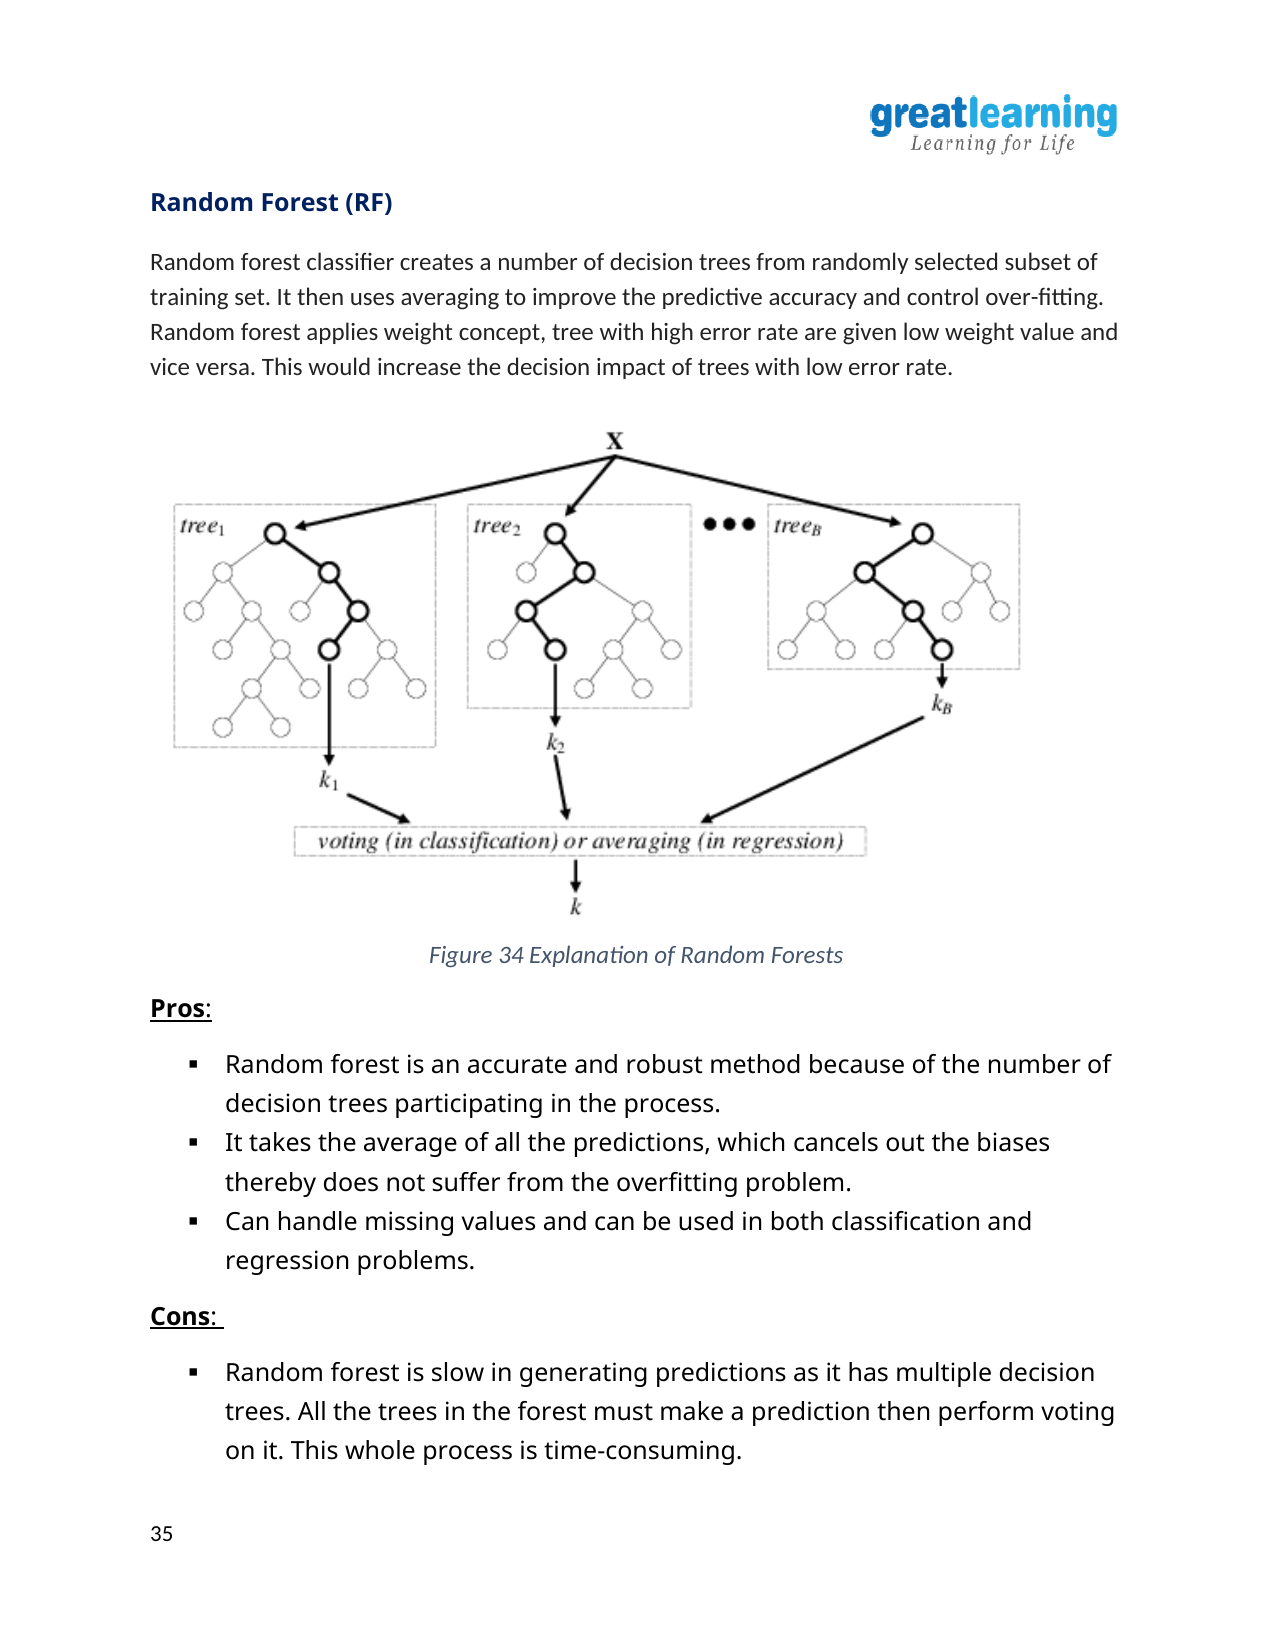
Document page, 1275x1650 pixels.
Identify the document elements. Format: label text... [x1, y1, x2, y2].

text Figure 34 Explanation of Random Forests [150, 939, 1125, 970]
list It takes the average of all the predictions, which cancels out the biases thereby does not suffer from the overfitting problem. [187, 1125, 1125, 1198]
list Random forest is slow in generating predictions as it has multiple decision trees. All the trees in the forest must make a prediction then perform voting on it. This whole process is time-consuming. [187, 1354, 1125, 1467]
list Can handle missing values and can be used in both classification and regression problems. [187, 1203, 1125, 1277]
text Random forest classifier creates a number of decision trees from randomly selected subset of training set. It then uses averaging to improve the predictive accuracy and control over-fitting. Random forest applies weight concept, tree with high error rate are given low weight value and vice versa. This would increase the decision impact of trees with low error rate. [150, 246, 1125, 381]
picture [847, 75, 1125, 180]
text Pros: [150, 991, 1125, 1025]
text Cons: [150, 1298, 1125, 1332]
subtitle Random Forest (RF) [150, 184, 1125, 218]
picture [150, 402, 1050, 921]
list Random forest is an accurate and robust method because of the number of decision trees participating in the process. [187, 1047, 1125, 1120]
